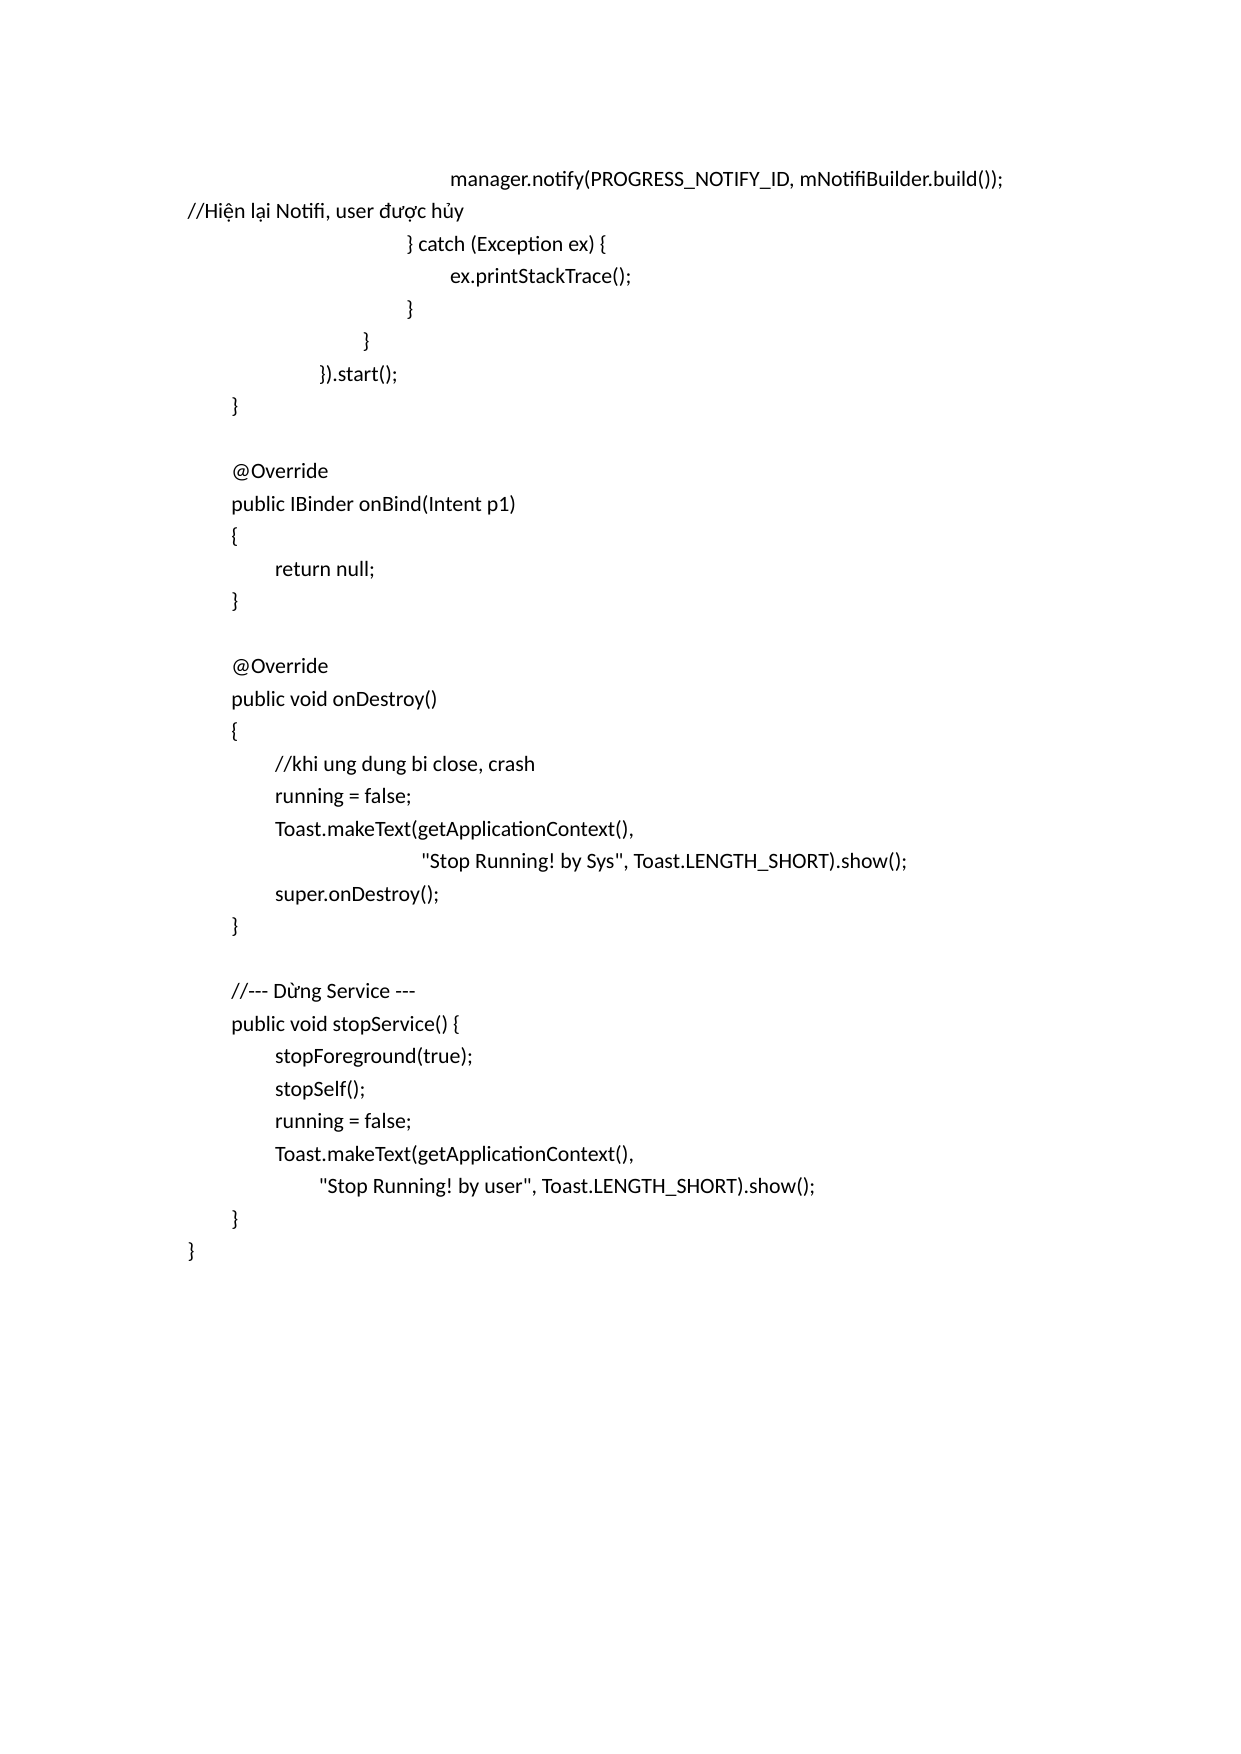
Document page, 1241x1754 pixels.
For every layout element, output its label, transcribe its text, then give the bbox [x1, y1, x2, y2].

text super.onDestroy(); [187, 877, 1053, 909]
text //--- Dừng Service --- [187, 974, 1053, 1007]
text return null; [187, 552, 1053, 584]
text @Override [187, 454, 1053, 487]
text { [187, 714, 1053, 747]
text Toast.makeText(getApplicationContext(), [187, 1137, 1053, 1169]
text ex.printStackTrace(); [187, 259, 1053, 292]
text { [187, 519, 1053, 552]
text } [187, 909, 1053, 942]
text Toast.makeText(getApplicationContext(), [187, 812, 1053, 844]
text } [187, 324, 1053, 357]
text @Override [187, 649, 1053, 682]
text } [187, 292, 1053, 324]
text stopSelf(); [187, 1072, 1053, 1104]
text } [187, 389, 1053, 422]
text "Stop Running! by Sys", Toast.LENGTH_SHORT).show(); [187, 844, 1053, 877]
text }).start(); [187, 357, 1053, 389]
text public void onDestroy() [187, 682, 1053, 714]
text } catch (Exception ex) { [187, 227, 1053, 259]
text running = false; [187, 1104, 1053, 1137]
text } [187, 1202, 1053, 1234]
text public IBinder onBind(Intent p1) [187, 487, 1053, 519]
text running = false; [187, 779, 1053, 812]
text public void stopService() { [187, 1007, 1053, 1039]
text } [187, 584, 1053, 617]
text //khi ung dung bi close, crash [187, 747, 1053, 779]
text "Stop Running! by user", Toast.LENGTH_SHORT).show(); [187, 1169, 1053, 1202]
text stopForeground(true); [187, 1039, 1053, 1072]
text manager.notify(PROGRESS_NOTIFY_ID, mNotifiBuilder.build()); //Hiện lại Notifi, user được hủy [187, 162, 1053, 227]
text } [187, 1234, 1053, 1267]
